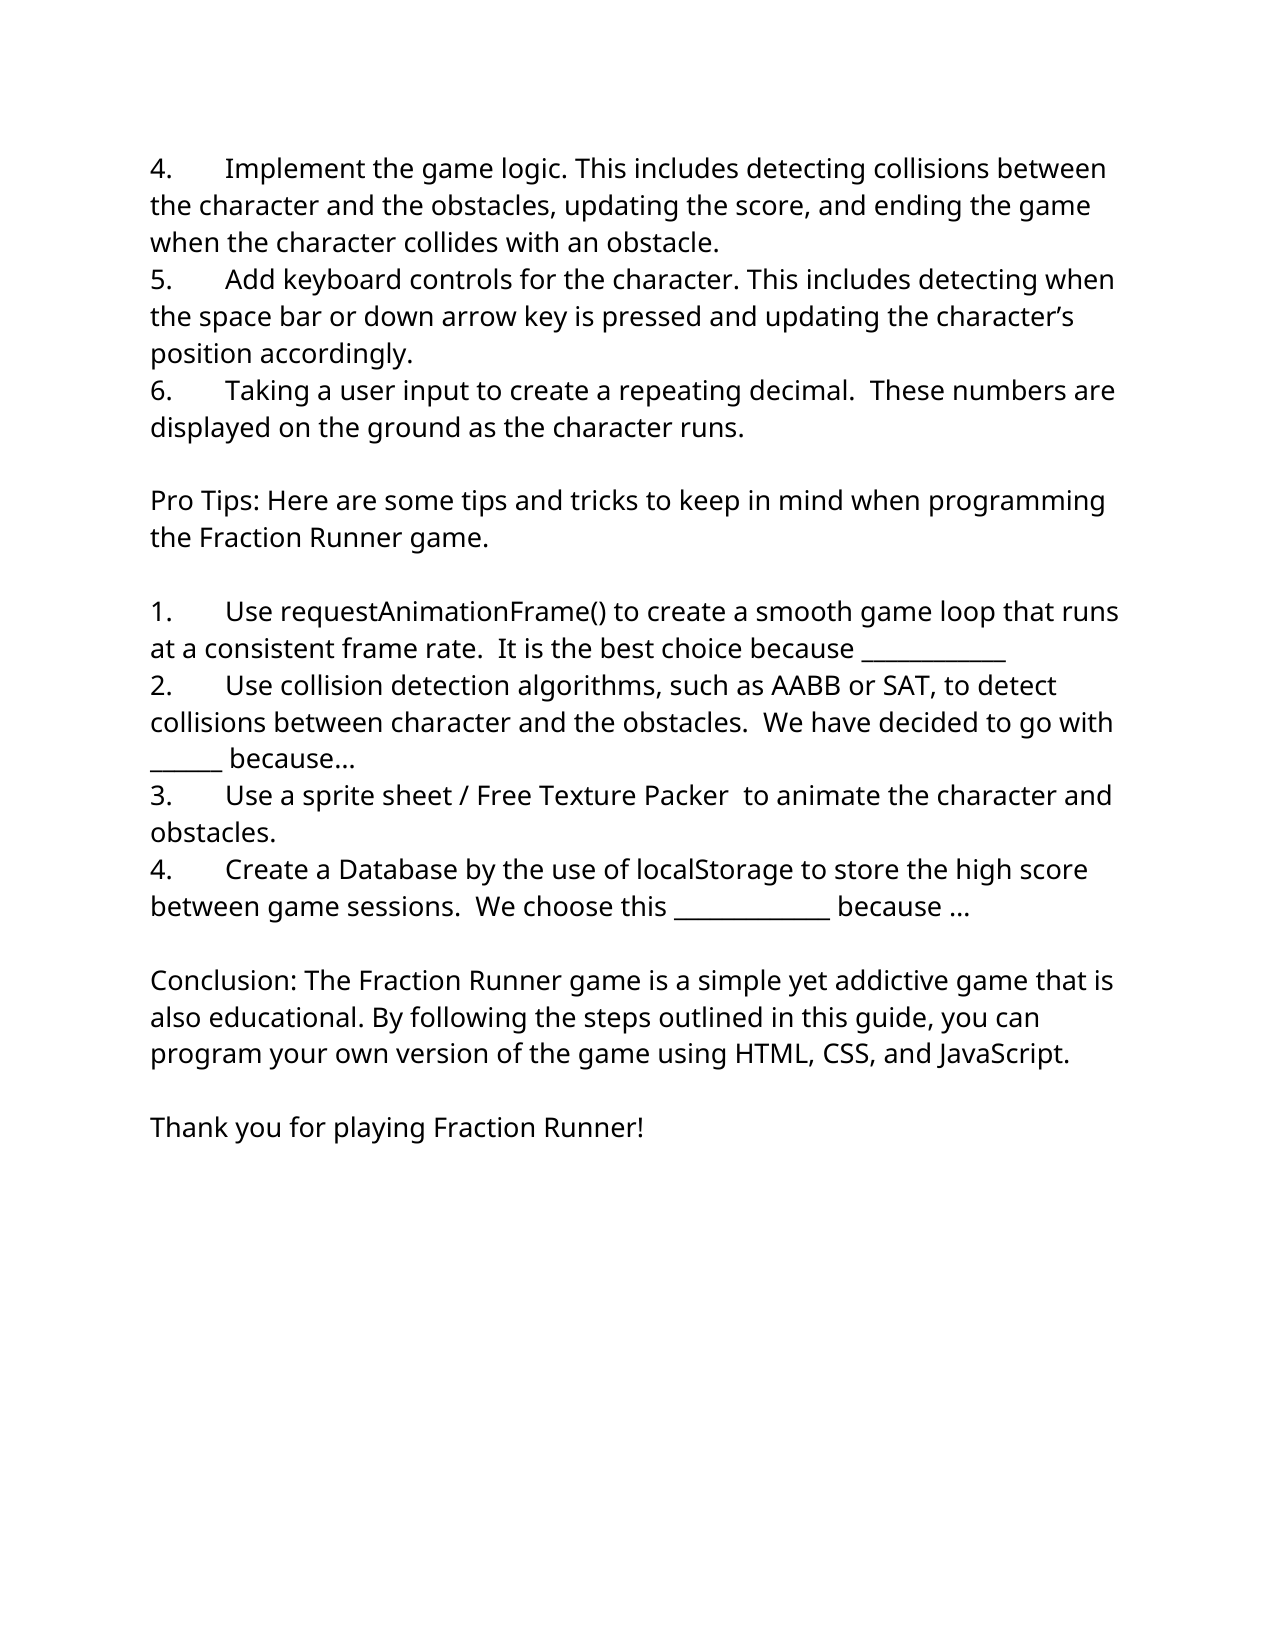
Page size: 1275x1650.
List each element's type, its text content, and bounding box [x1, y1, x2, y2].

text 2. Use collision detection algorithms, such as AABB or SAT, to detect collisions between character and the obstacles. We have decided to go with ______ because… [150, 666, 1125, 777]
text Conclusion: The Fraction Runner game is a simple yet addictive game that is also educational. By following the steps outlined in this guide, you can program your own version of the game using HTML, CSS, and JavaScript. [150, 961, 1125, 1072]
text Pro Tips: Here are some tips and tricks to keep in mind when programming the Fraction Runner game. [150, 482, 1125, 556]
text Thank you for playing Fraction Runner! [150, 1109, 1125, 1146]
text 5. Add keyboard controls for the character. This includes detecting when the space bar or down arrow key is pressed and updating the character’s position accordingly. [150, 261, 1125, 371]
text 6. Taking a user input to create a repeating decimal. These numbers are displayed on the ground as the character runs. [150, 371, 1125, 445]
text 4. Create a Database by the use of localStorage to store the high score between game sessions. We choose this _____________ because … [150, 851, 1125, 924]
text 4. Implement the game logic. This includes detecting collisions between the character and the obstacles, updating the score, and ending the game when the character collides with an obstacle. [150, 150, 1125, 261]
text 1. Use requestAnimationFrame() to create a smooth game loop that runs at a consistent frame rate. It is the best choice because ____________ [150, 592, 1125, 666]
text 3. Use a sprite sheet / Free Texture Packer to animate the character and obstacles. [150, 777, 1125, 851]
